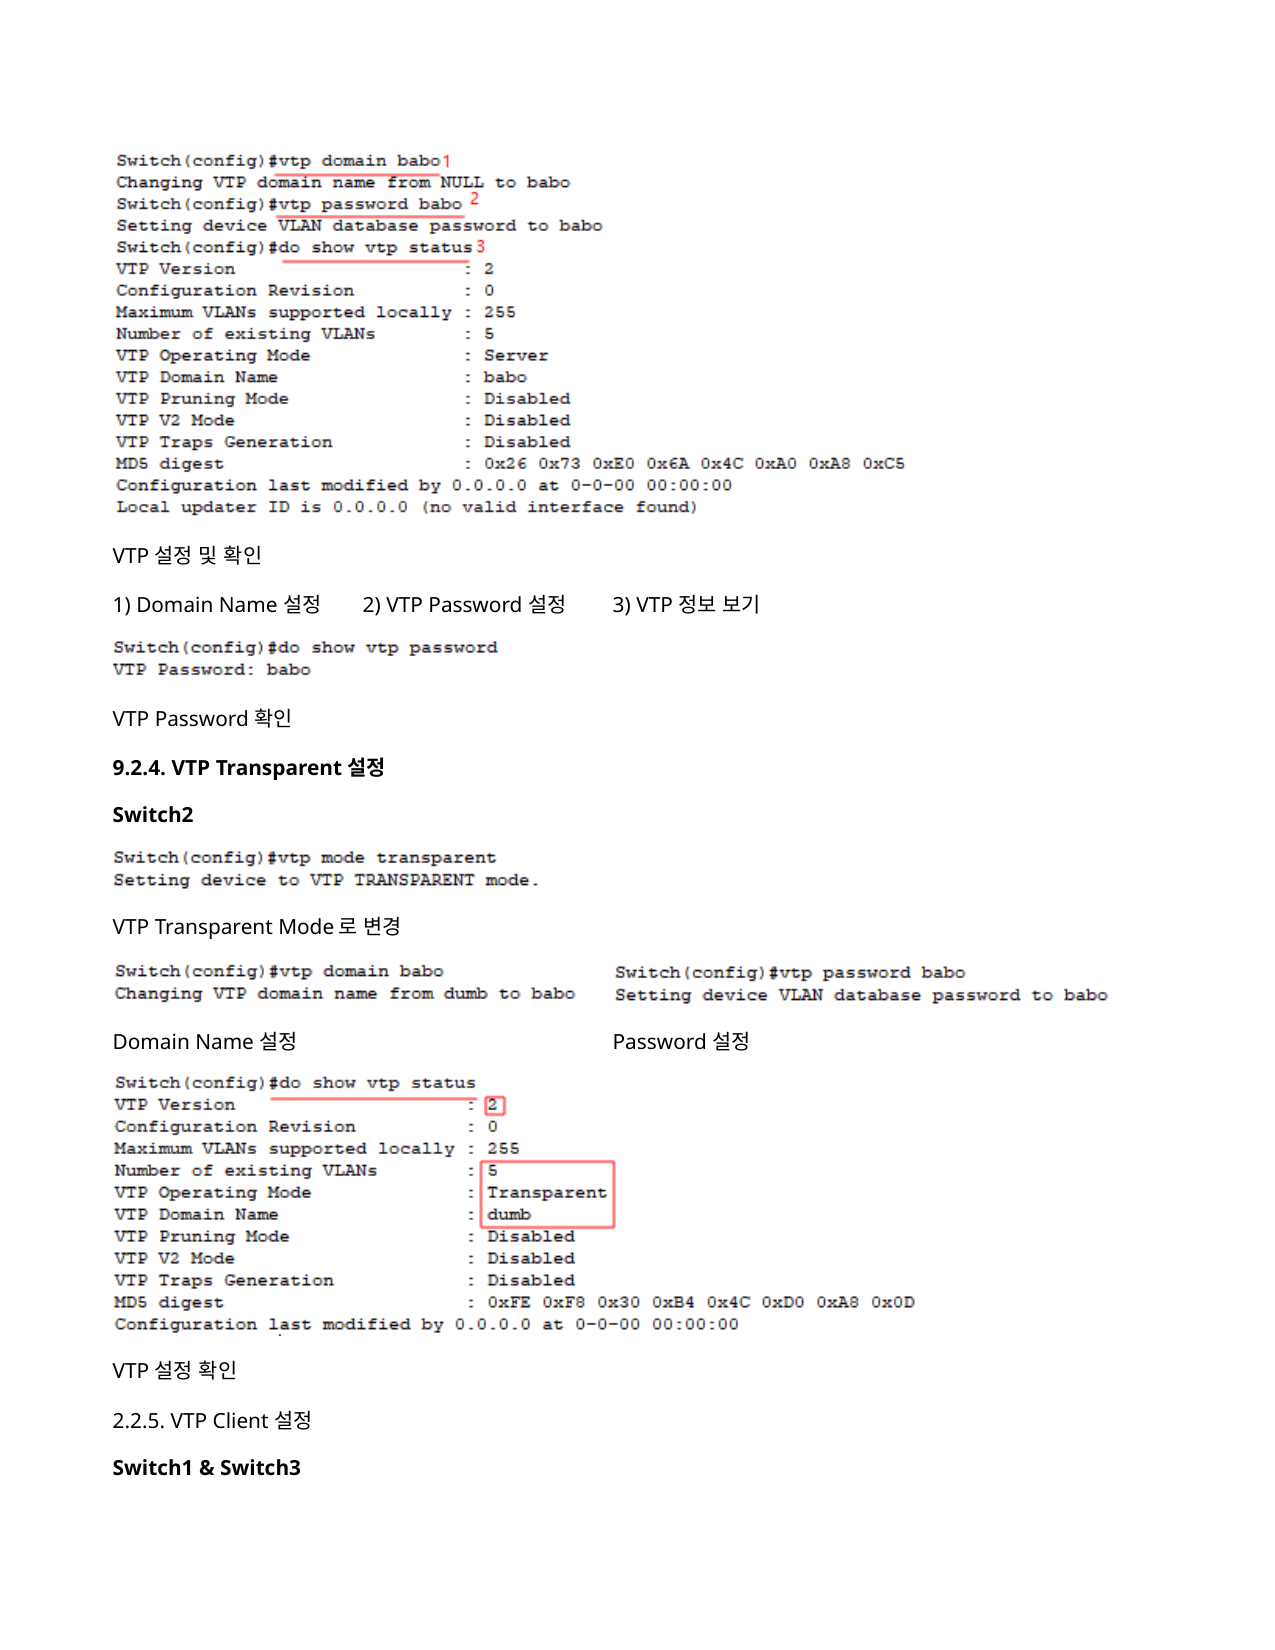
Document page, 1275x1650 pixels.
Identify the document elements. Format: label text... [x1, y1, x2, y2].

text Switch1 & Switch3 [112, 1453, 1162, 1482]
picture [112, 1075, 921, 1336]
picture [112, 150, 914, 520]
picture [112, 637, 501, 683]
picture [612, 962, 1113, 1007]
text Domain Name 설정 Password 설정 [112, 1026, 1162, 1056]
text 9.2.4. VTP Transparent 설정 [112, 751, 1162, 781]
picture [112, 847, 541, 892]
text VTP Transparent Mode로 변경 [112, 910, 1162, 941]
text VTP 설정 확인 [112, 1355, 1162, 1385]
text 2.2.5. VTP Client 설정 [112, 1404, 1162, 1434]
text Switch2 [112, 801, 1162, 829]
text VTP Password 확인 [112, 702, 1162, 732]
text 1) Domain Name 설정 2) VTP Password 설정 3) VTP 정보 보기 [112, 588, 1162, 618]
text VTP 설정 및 확인 [112, 539, 1162, 569]
picture [112, 959, 596, 1007]
